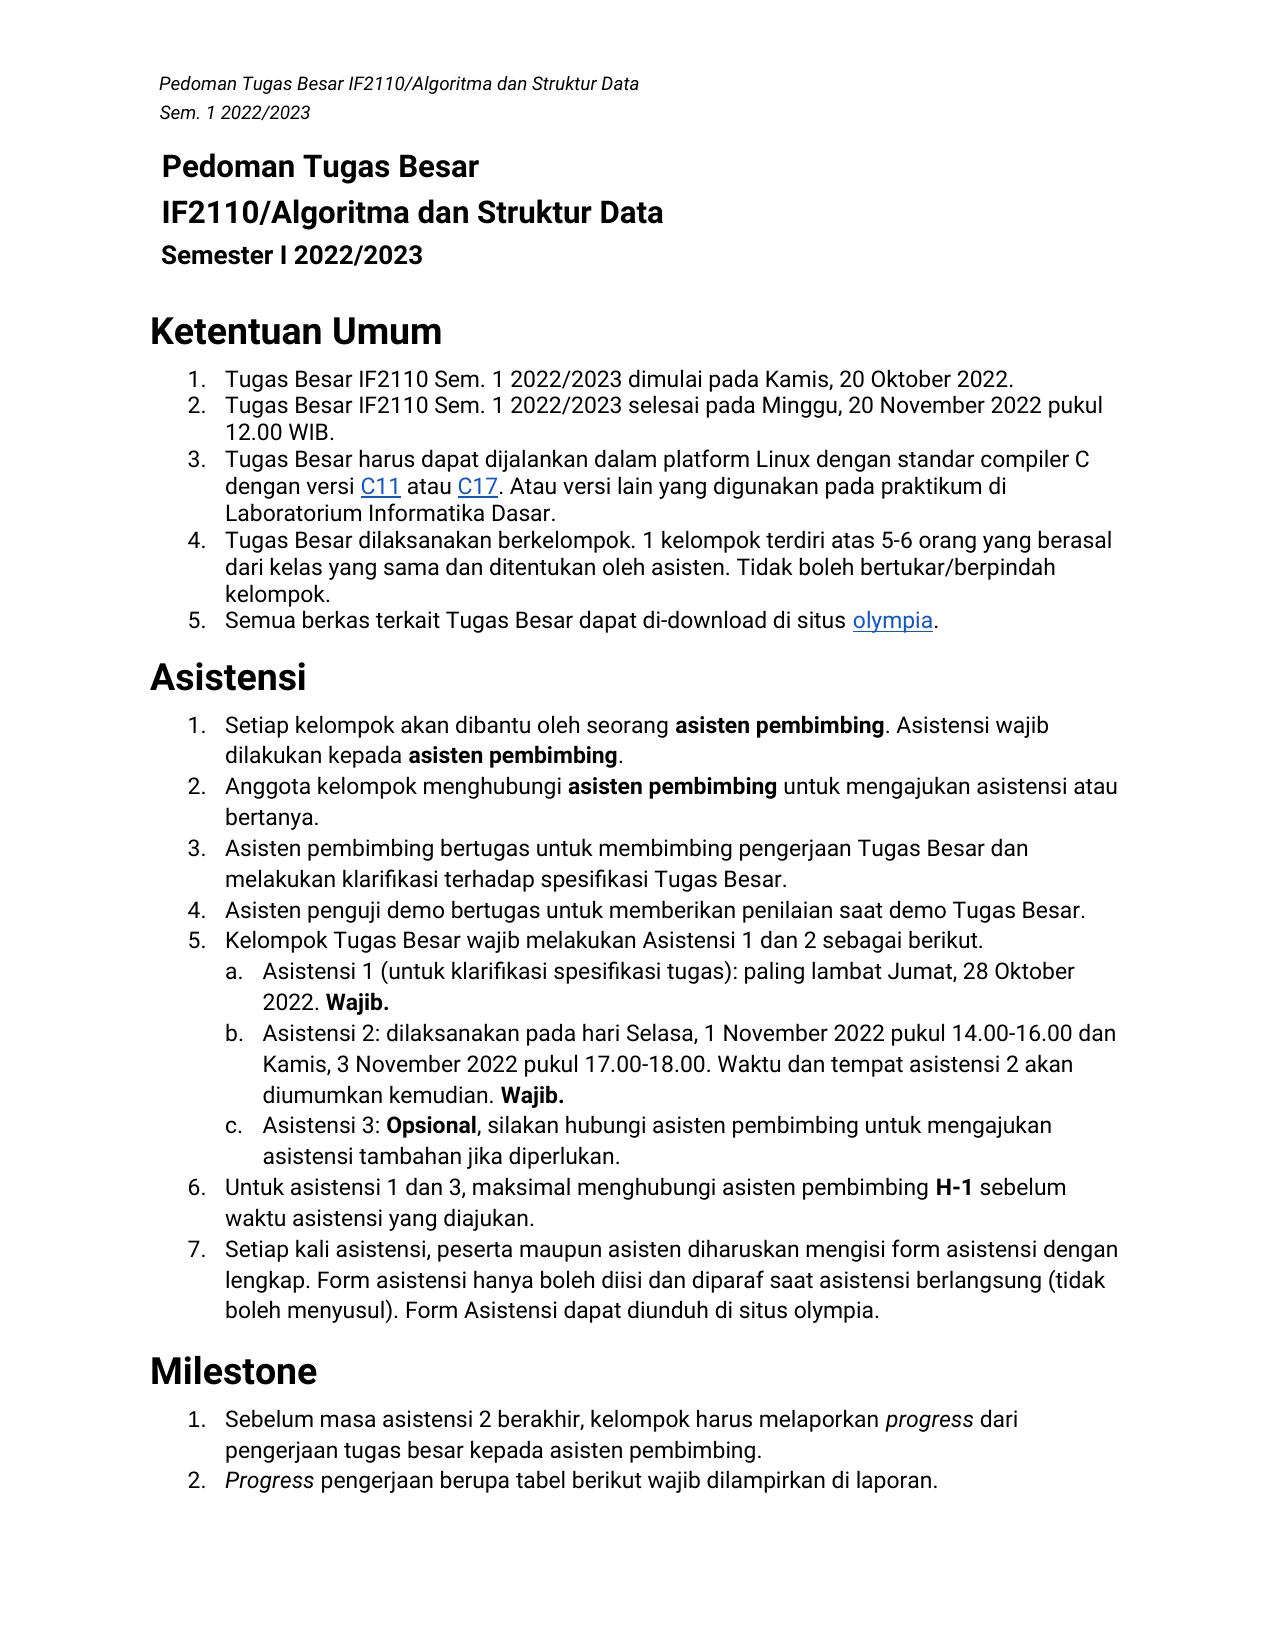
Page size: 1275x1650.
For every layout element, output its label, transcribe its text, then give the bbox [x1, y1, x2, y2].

list Asistensi 1 (untuk klarifikasi spesifikasi tugas): paling lambat Jumat, 28 Oktober 2022. Wajib. [225, 958, 1125, 1016]
list Tugas Besar dilaksanakan berkelompok. 1 kelompok terdiri atas 5-6 orang yang berasal dari kelas yang sama dan ditentukan oleh asisten. Tidak boleh bertukar/berpindah kelompok. [187, 527, 1122, 608]
list Tugas Besar harus dapat dijalankan dalam platform Linux dengan standar compiler C dengan versi C11 atau C17. Atau versi lain yang digunakan pada praktikum di Laboratorium Informatika Dasar. [187, 446, 1122, 527]
list Untuk asistensi 1 dan 3, maksimal menghubungi asisten pembimbing H-1 sebelum waktu asistensi yang diajukan. [187, 1174, 1125, 1232]
subtitle Ketentuan Umum [150, 309, 1125, 353]
text Pedoman Tugas Besar [162, 148, 1125, 185]
list Asistensi 3: Opsional, silakan hubungi asisten pembimbing untuk mengajukan asistensi tambahan jika diperlukan. [225, 1113, 1125, 1170]
text Semester I 2022/2023 [161, 240, 1125, 270]
list Sebelum masa asistensi 2 berakhir, kelompok harus melaporkan progress dari pengerjaan tugas besar kepada asisten pembimbing. [187, 1406, 1125, 1464]
list Setiap kelompok akan dibantu oleh seorang asisten pembimbing. Asistensi wajib dilakukan kepada asisten pembimbing. [187, 712, 1125, 769]
list Asisten pembimbing bertugas untuk membimbing pengerjaan Tugas Besar dan melakukan klarifikasi terhadap spesifikasi Tugas Besar. [187, 835, 1125, 893]
subtitle Milestone [150, 1349, 1125, 1393]
list Semua berkas terkait Tugas Besar dapat di-download di situs olympia. [187, 608, 1122, 634]
list Asistensi 2: dilaksanakan pada hari Selasa, 1 November 2022 pukul 14.00-16.00 dan Kamis, 3 November 2022 pukul 17.00-18.00. Waktu dan tempat asistensi 2 akan diumumkan kemudian. Wajib. [225, 1020, 1125, 1109]
list Asisten penguji demo bertugas untuk memberikan penilaian saat demo Tugas Besar. [187, 897, 1125, 924]
list Tugas Besar IF2110 Sem. 1 2022/2023 selesai pada Minggu, 20 November 2022 pukul 12.00 WIB. [187, 393, 1122, 446]
subtitle Asistensi [150, 655, 1125, 699]
list Kelompok Tugas Besar wajib melakukan Asistensi 1 dan 2 sebagai berikut. [187, 928, 1125, 954]
list Tugas Besar IF2110 Sem. 1 2022/2023 dimulai pada Kamis, 20 Oktober 2022. [187, 366, 1122, 393]
text IF2110/Algoritma dan Struktur Data [161, 194, 1125, 231]
text Sem. 1 2022/2023 [159, 102, 1125, 124]
list Progress pengerjaan berupa tabel berikut wajib dilampirkan di laporan. [187, 1468, 1125, 1494]
text Pedoman Tugas Besar IF2110/Algoritma dan Struktur Data [159, 73, 1125, 95]
list Anggota kelompok menghubungi asisten pembimbing untuk mengajukan asistensi atau bertanya. [187, 773, 1125, 831]
list Setiap kali asistensi, peserta maupun asisten diharuskan mengisi form asistensi dengan lengkap. Form asistensi hanya boleh diisi dan diparaf saat asistensi berlangsung (tidak boleh menyusul). Form Asistensi dapat diunduh di situs olympia. [187, 1236, 1125, 1324]
